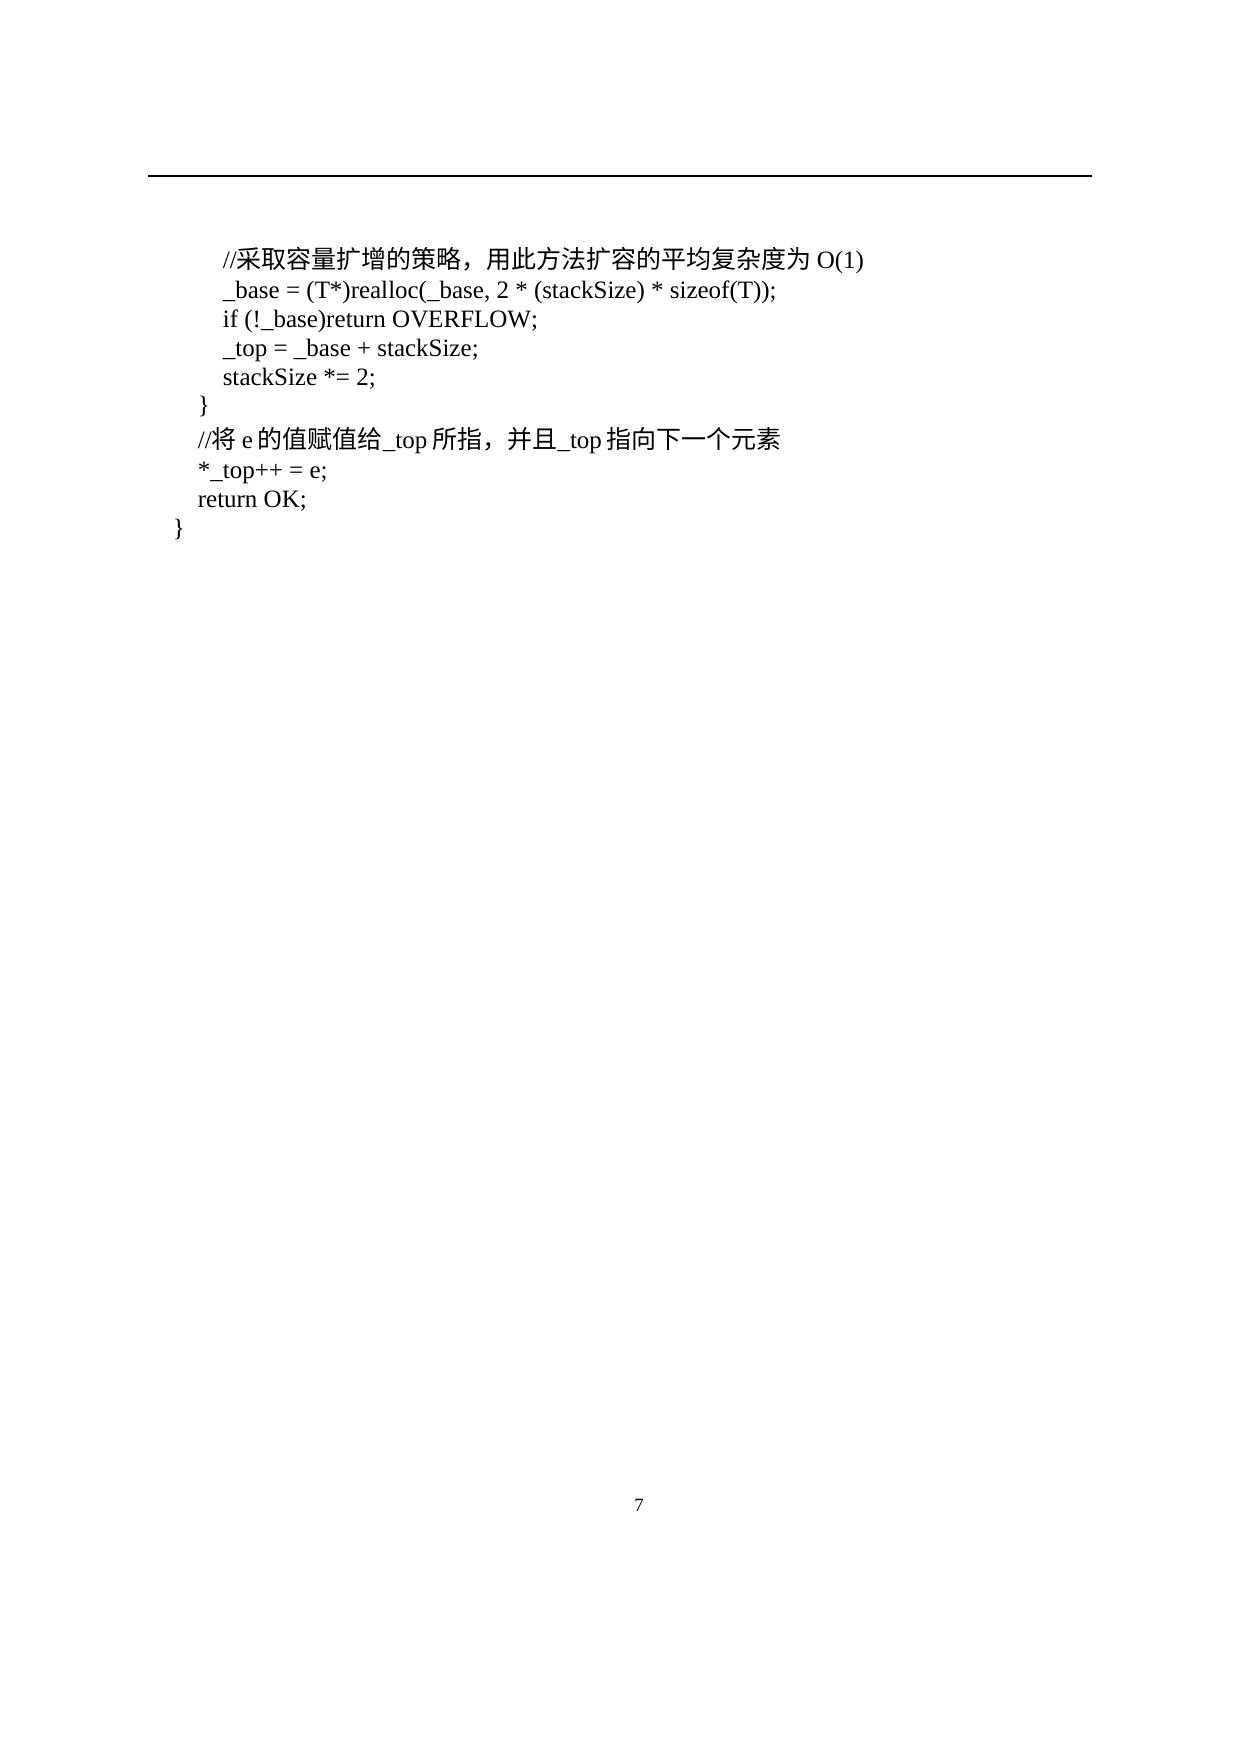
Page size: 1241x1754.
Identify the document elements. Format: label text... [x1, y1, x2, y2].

text *_top++ = e; [148, 455, 1092, 484]
text stackSize *= 2; [148, 362, 1092, 390]
text return OK; [148, 484, 1092, 513]
text //将e的值赋值给_top所指，并且_top指向下一个元素 [148, 419, 1092, 455]
text _base = (T*)realloc(_base, 2 * (stackSize) * sizeof(T)); [148, 275, 1092, 304]
text } [148, 513, 1092, 542]
text _top = _base + stackSize; [148, 333, 1092, 362]
text //采取容量扩增的策略，用此方法扩容的平均复杂度为O(1) [148, 239, 1092, 275]
text } [148, 390, 1092, 419]
text if (!_base)return OVERFLOW; [148, 304, 1092, 333]
